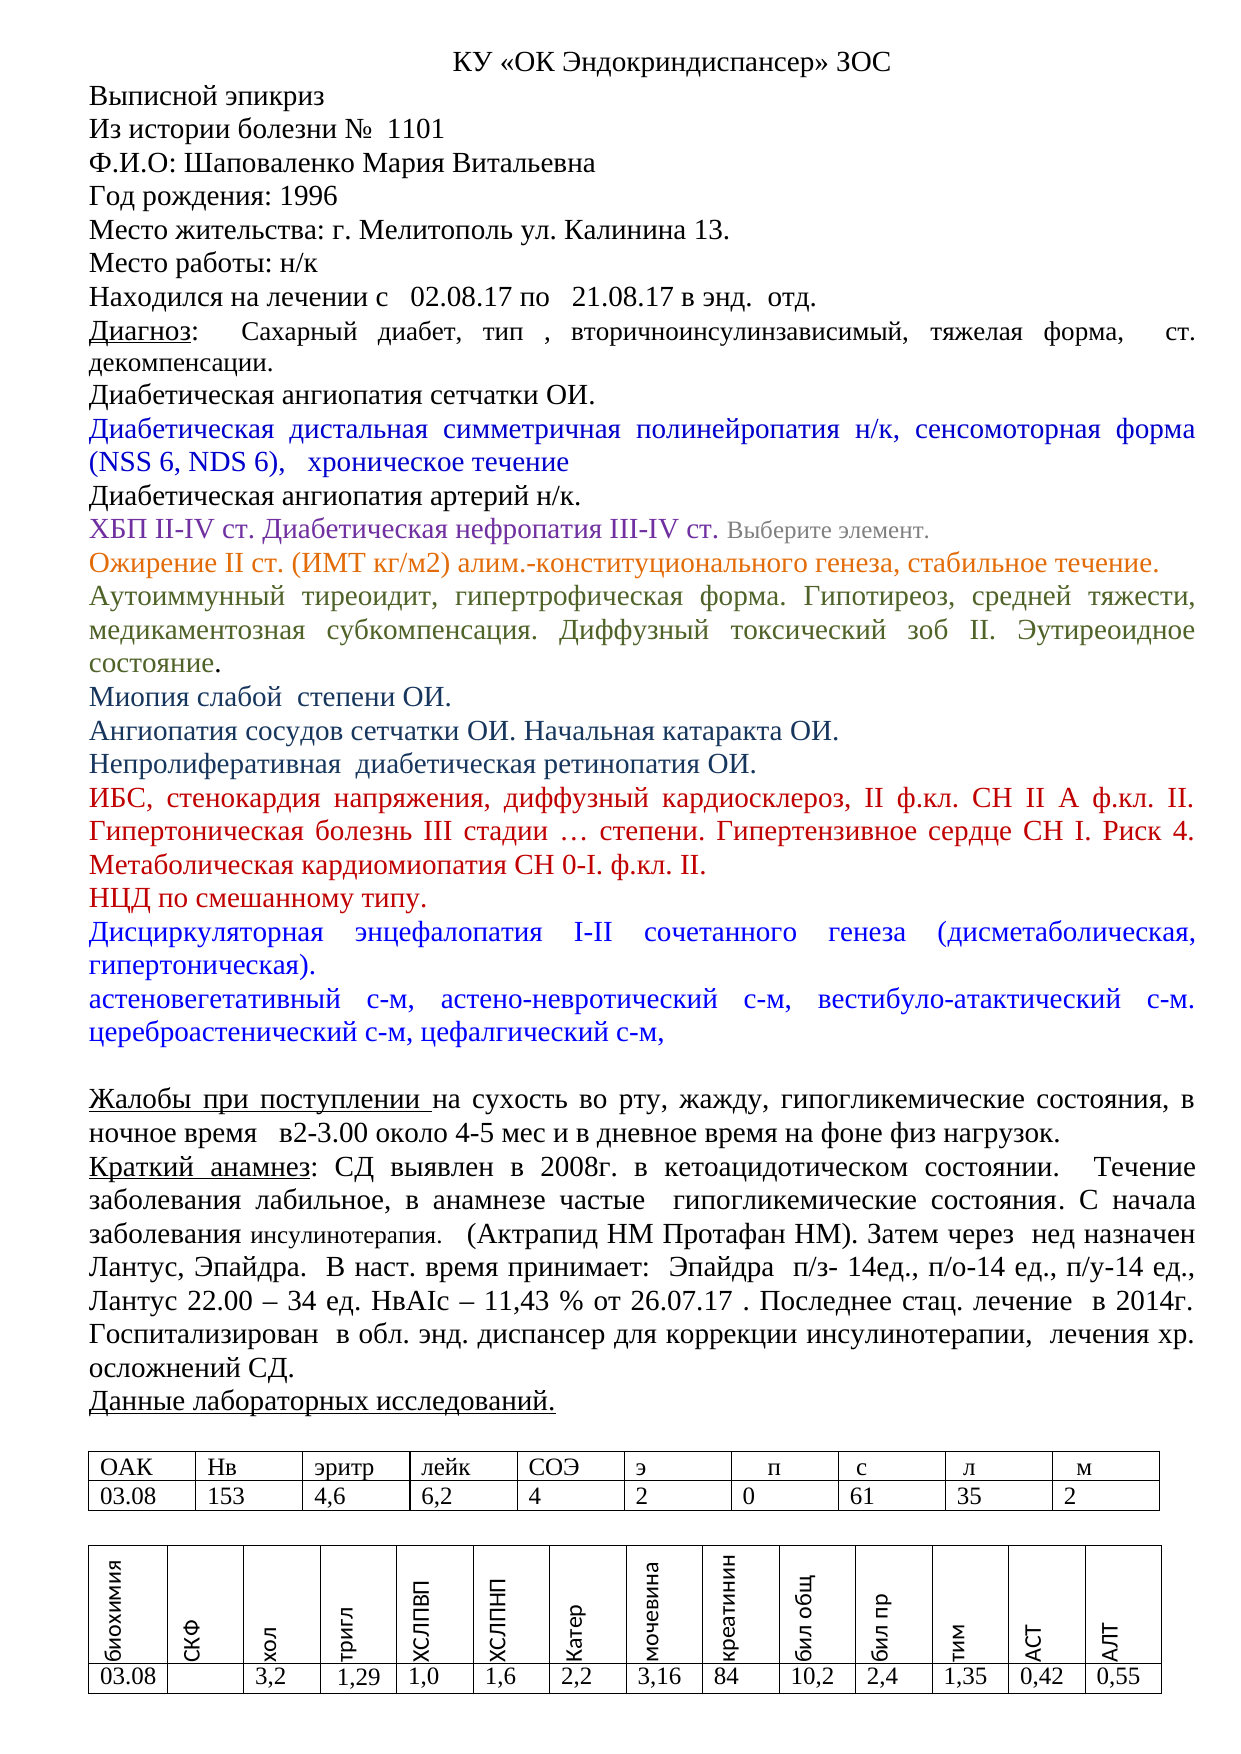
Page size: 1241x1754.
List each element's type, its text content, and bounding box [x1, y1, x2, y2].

table_cell 3,16 [627, 1664, 702, 1692]
table_cell 61 [839, 1481, 945, 1510]
table_header ХСЛПНП [474, 1546, 549, 1663]
text астеновегетативный с-м, астено-невротический с-м, вестибуло-атактический с-м. цереброастенический с-м, цефалгический с-м, [89, 981, 1196, 1048]
subtitle Выписной эпикриз [89, 78, 1202, 111]
table_header м [1053, 1452, 1159, 1480]
text ХБП II-IV ст. Диабетическая нефропатия III-IV ст. [89, 511, 1196, 545]
text Миопия степени ОИ. [89, 679, 1196, 713]
table_header креатинин [703, 1546, 779, 1663]
table_header СОЭ [518, 1452, 624, 1480]
table_header СКФ [168, 1546, 243, 1663]
text ИБС, стенокардия напряжения, диффузный кардиосклероз, II ф.кл. СН II А ф.кл. II. Гипертоническая болезнь III стадии … степени. Гипертензивное сердце СН I. Риск 4. Метаболическая кардиомиопатия СН 0-I. ф.кл. II. [89, 780, 1196, 880]
table_cell 1,0 [397, 1664, 473, 1692]
table_cell [168, 1664, 243, 1692]
text Год рождения: 1996 [89, 178, 1196, 212]
table_header с [839, 1452, 945, 1480]
text Аутоиммунный тиреоидит, Гипотиреоз, средней тяжести, медикаментозная субкомпенсация. Диффузный токсический зоб II. Эутиреоидное состояние. [89, 578, 1196, 679]
table_cell 2 [625, 1481, 731, 1510]
table_cell 1,35 [933, 1664, 1008, 1692]
text Краткий анамнез: СД выявлен в 2008г. в кетоацидотическом состоянии. . С начала заболевания (Актрапид НМ Протафан НМ). Затем через нед назначен Лантус, Эпайдра. В наст. время принимает: Эпайдра п/з- 14ед., п/о-14 ед., п/у-14 ед., Лантус 22.00 – 34 ед. НвАIс – 11,43 % от 26.07.17 . Последнее стац. лечение в 2014г. Госпитализирован в обл. энд. диспансер для коррекции инсулинотерапии, лечения хр. осложнений СД. [89, 1149, 1196, 1383]
table_cell 84 [703, 1664, 779, 1692]
table_header ОАК [89, 1452, 195, 1480]
table_header мочевина [627, 1546, 702, 1663]
table_header биохимия [89, 1546, 167, 1663]
table_cell 1,29 [321, 1664, 396, 1692]
table_cell 35 [946, 1481, 1052, 1510]
table_header бил общ [780, 1546, 855, 1663]
table_header АЛТ [1086, 1546, 1161, 1663]
table_cell 03.08 [89, 1664, 167, 1692]
text Непролиферативная диабетическая ретинопатия . [89, 746, 1196, 780]
table_header Катер [550, 1546, 626, 1663]
table_header бил пр [856, 1546, 932, 1663]
text Место работы: н/к [89, 246, 1196, 279]
table_header эритр [303, 1452, 409, 1480]
text энцефалопатия I-II сочетанного генеза (дисметаболическая, гипертоническая). [89, 914, 1196, 981]
table_cell 2,2 [550, 1664, 626, 1692]
subtitle Из истории болезни № 1101 [89, 111, 1196, 145]
table_cell 4 [518, 1481, 624, 1510]
table_cell 1,6 [474, 1664, 549, 1692]
text Жалобы при поступлении на сухость во рту, жажду, гипогликемические состояния, в ночное время в2-3.00 около 4-5 мес и в дневное время на фоне физ нагрузок. [89, 1082, 1196, 1149]
table_cell 0,55 [1086, 1664, 1161, 1692]
table_cell 2,4 [856, 1664, 932, 1692]
text Ожирение II ст. (ИМТ кг/м2) алим.-конституционального генеза, стабильное течение. [89, 545, 1196, 578]
text НЦД по смешанному типу. [89, 880, 1196, 914]
text Данные лабораторных исследований. [89, 1383, 1196, 1417]
text Место жительства: г. Мелитополь ул. Калинина 13. [89, 212, 1196, 246]
text Находился на лечении с 02.08.17 по 21.08.17 в отд. [89, 279, 1196, 313]
table_header АСТ [1009, 1546, 1085, 1663]
table_cell 0 [732, 1481, 838, 1510]
table_header л [946, 1452, 1052, 1480]
text Диагноз: Сахарный диабет, тип , вторичноинсулинзависимый, ст. [89, 313, 1196, 377]
text Диабетическая ангиопатия сетчатки ОИ. [89, 377, 1196, 411]
table_header п [732, 1452, 838, 1480]
table_header тригл [321, 1546, 396, 1663]
text Диабетическая ангиопатия артерий н/к. [89, 478, 1196, 511]
table_header лейк [411, 1452, 517, 1480]
table_cell 6,2 [411, 1481, 517, 1510]
table_cell 10,2 [780, 1664, 855, 1692]
table_header Нв [196, 1452, 302, 1480]
table_header э [625, 1452, 731, 1480]
text Диабетическая дистальная симметричная полинейропатия н/к, сенсомоторная форма (NSS 6, NDS 6), хроническое течение [89, 411, 1196, 478]
table_header хол [244, 1546, 320, 1663]
table_cell 2 [1053, 1481, 1159, 1510]
table_cell 0,42 [1009, 1664, 1085, 1692]
table_header ХСЛПВП [397, 1546, 473, 1663]
table_cell 153 [196, 1481, 302, 1510]
subtitle Ф.И.О: Шаповаленко Мария Витальевна [89, 145, 1196, 178]
table_header тим [933, 1546, 1008, 1663]
text Ангиопатия сосудов сетчатки . Начальная катаракта . [89, 713, 1196, 746]
table_cell 3,2 [244, 1664, 320, 1692]
table_cell 03.08 [89, 1481, 195, 1510]
table_cell 4,6 [303, 1481, 409, 1510]
